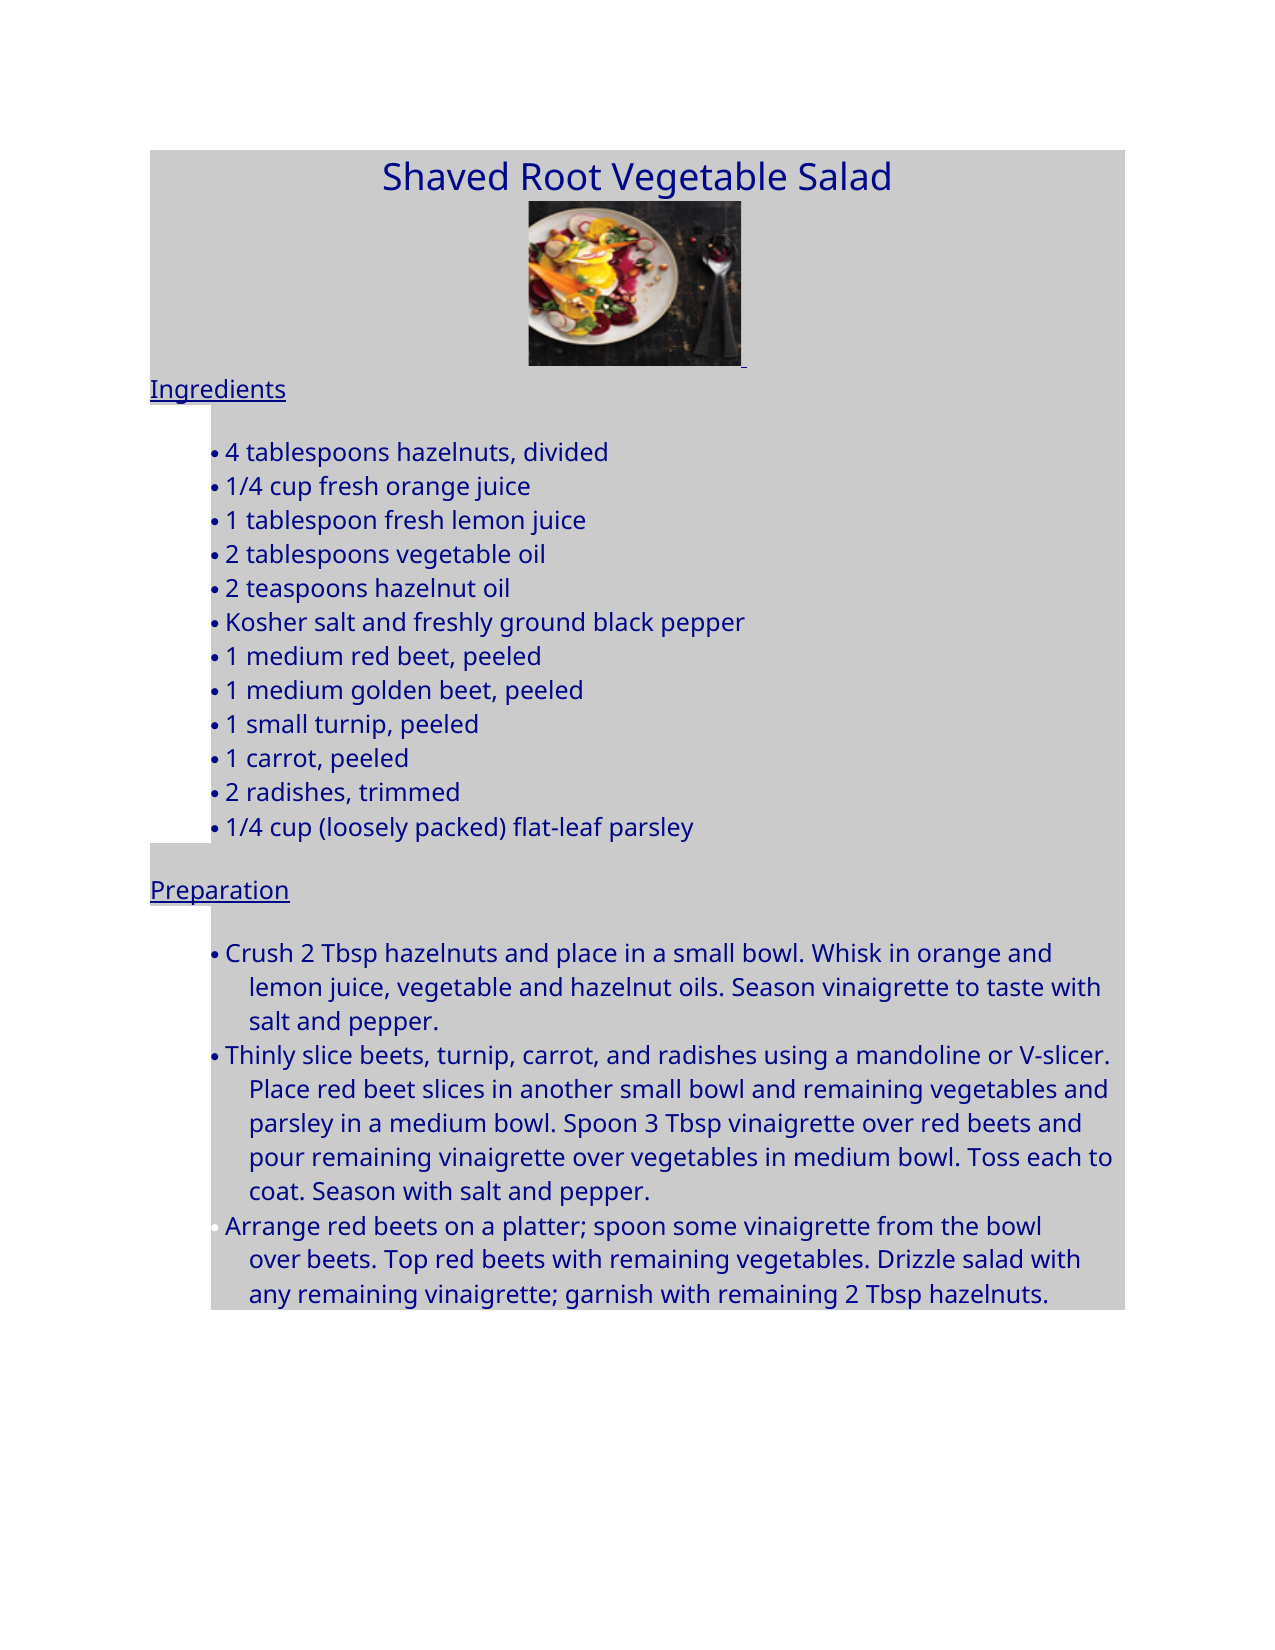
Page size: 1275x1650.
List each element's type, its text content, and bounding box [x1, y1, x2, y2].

list 2 teaspoons hazelnut oil [211, 571, 1125, 605]
list 4 tablespoons hazelnuts, divided [211, 434, 1125, 468]
list 1 carrot, peeled [211, 741, 1125, 775]
text Preparation [150, 872, 1125, 906]
list 1 medium golden beet, peeled [211, 673, 1125, 707]
list 1 medium red beet, peeled [211, 639, 1125, 673]
list Crush 2 Tbsp hazelnuts and place in a small bowl. Whisk in orange and lemon juice, vegetable and hazelnut oils. Season vinaigrette to taste with salt and pepper. [211, 936, 1125, 1038]
text Shaved Root Vegetable Salad [150, 150, 1125, 201]
list Thinly slice beets, turnip, carrot, and radishes using a mandoline or V-slicer. Place red beet slices in another small bowl and remaining vegetables and parsley in a medium bowl. Spoon 3 Tbsp vinaigrette over red beets and pour remaining vinaigrette over vegetables in medium bowl. Toss each to coat. Season with salt and pepper. [211, 1038, 1125, 1208]
list 2 tablespoons vegetable oil [211, 537, 1125, 571]
list 1/4 cup (loosely packed) flat-leaf parsley [211, 809, 1125, 843]
list 1 tablespoon fresh lemon juice [211, 503, 1125, 537]
list 2 radishes, trimmed [211, 775, 1125, 809]
list 1 small turnip, peeled [211, 707, 1125, 741]
picture [528, 201, 742, 366]
list Arrange red beets on a platter; spoon some vinaigrette from the bowl over beets. Top red beets with remaining vegetables. Drizzle salad with any remaining vinaigrette; garnish with remaining 2 Tbsp hazelnuts. [211, 1208, 1125, 1310]
list 1/4 cup fresh orange juice [211, 468, 1125, 503]
list Kosher salt and freshly ground black pepper [211, 605, 1125, 639]
text Ingredients [150, 371, 1125, 405]
